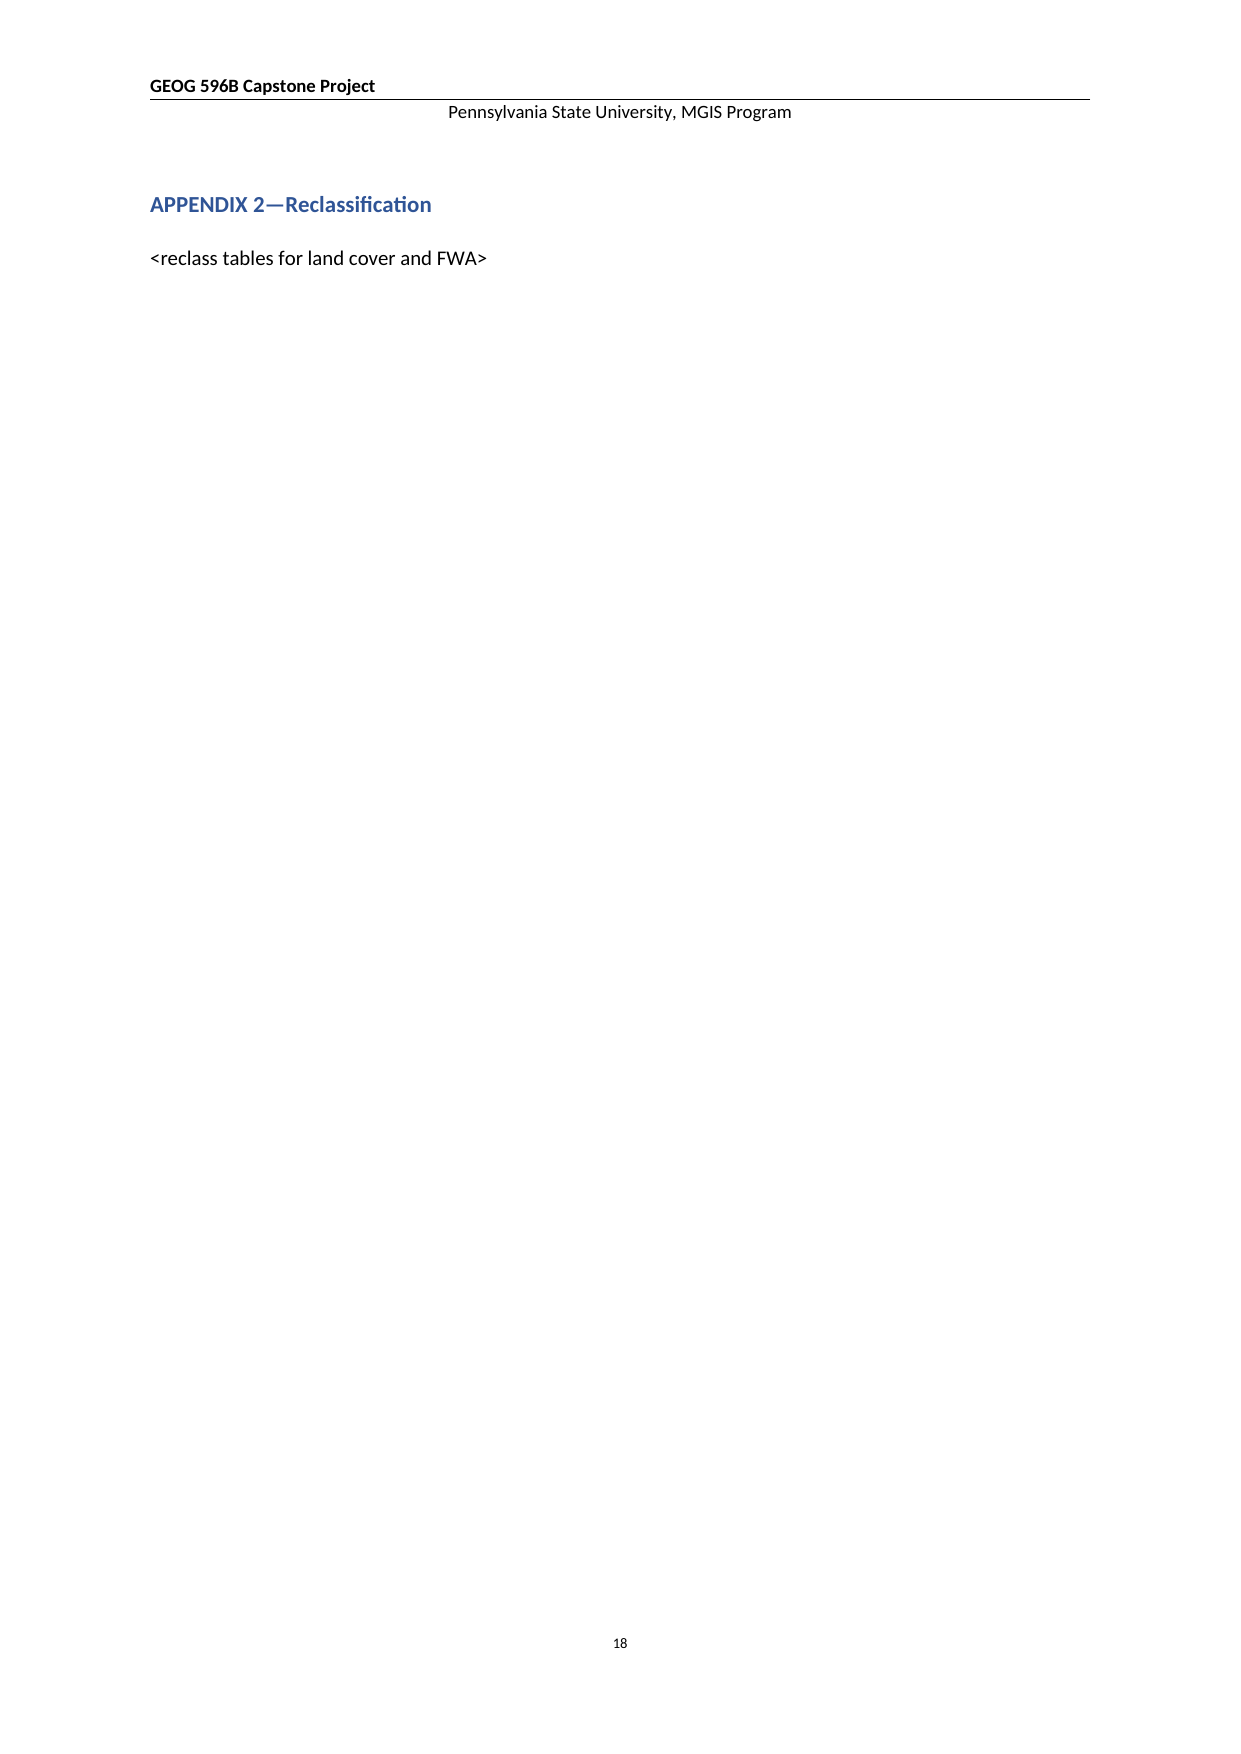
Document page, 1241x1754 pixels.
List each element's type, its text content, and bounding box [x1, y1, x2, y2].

text APPENDIX 2—Reclassification [150, 190, 1090, 218]
text <reclass tables for land cover and FWA> [150, 246, 1090, 271]
